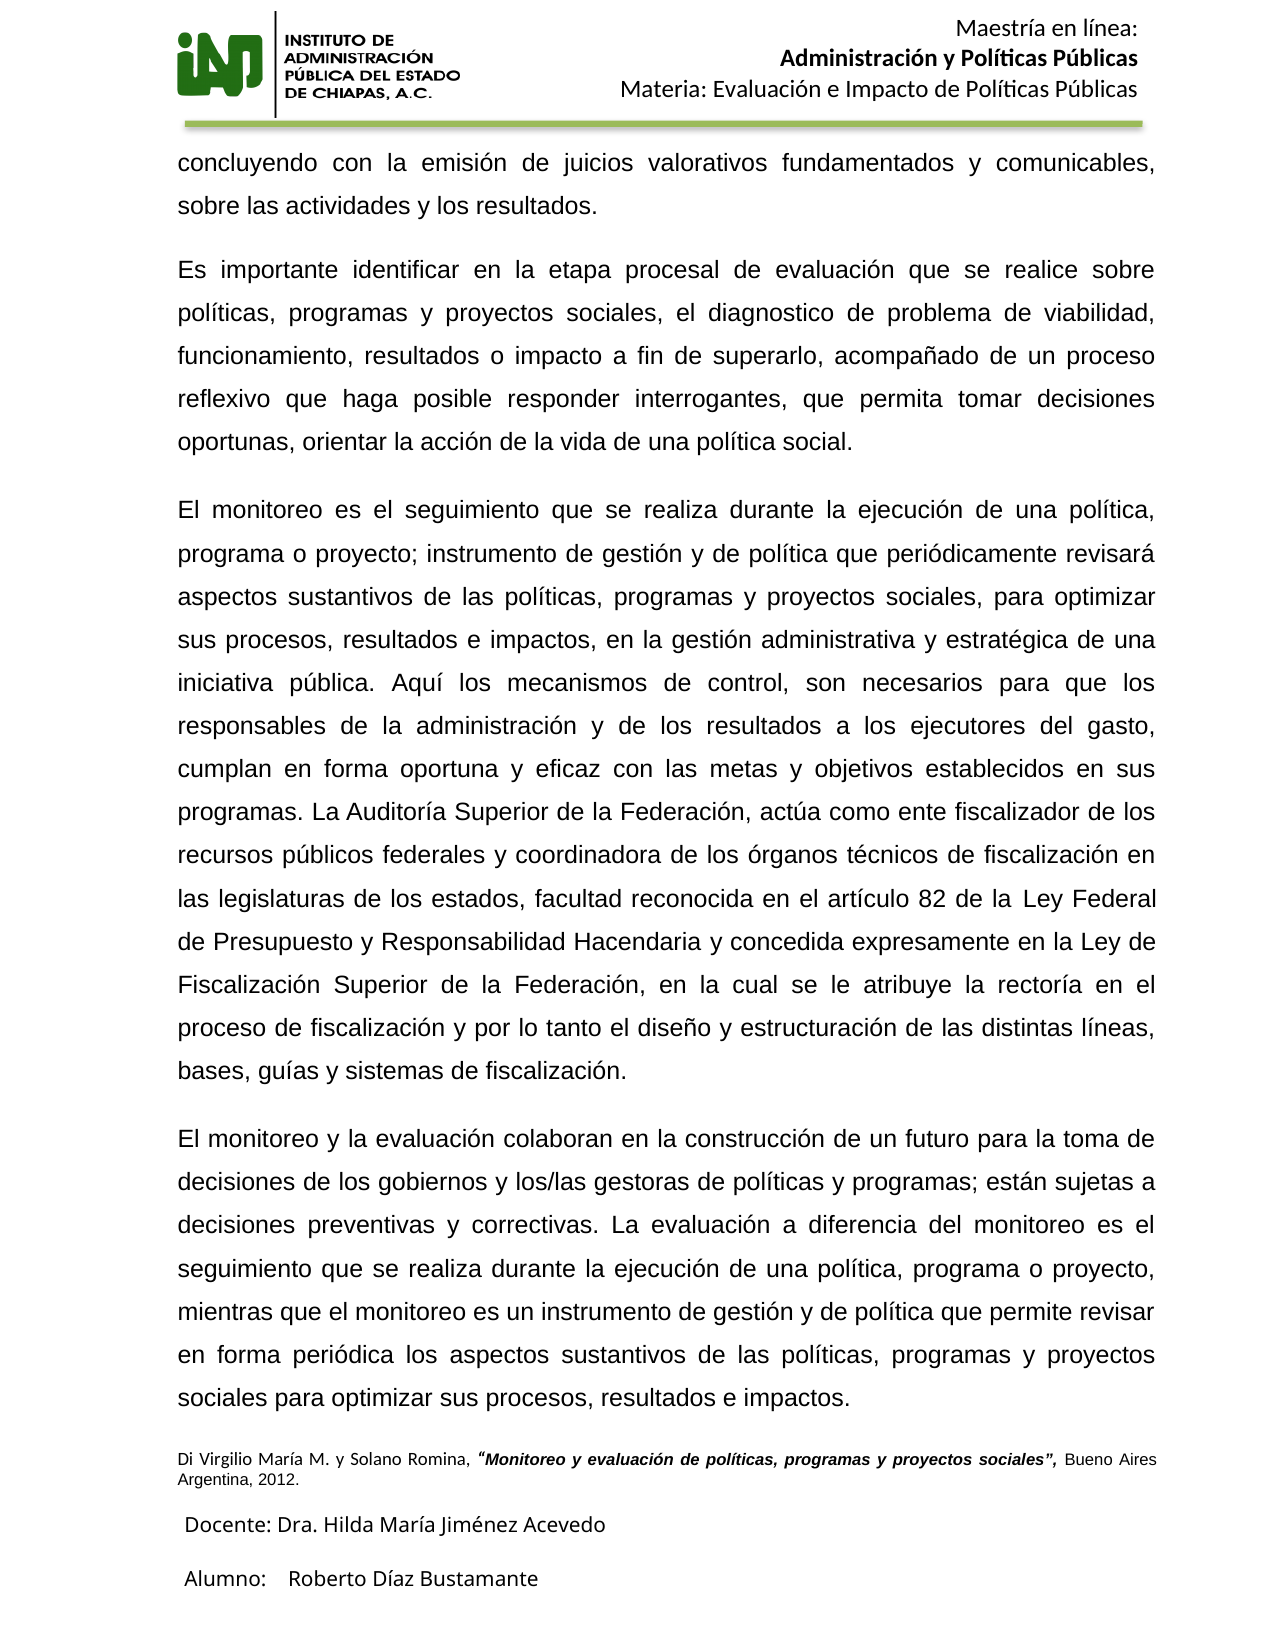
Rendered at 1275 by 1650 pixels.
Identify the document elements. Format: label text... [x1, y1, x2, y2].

text El monitoreo y la evaluación colaboran en la construcción de un futuro para la toma de decisiones de los gobiernos y los/las gestoras de políticas y programas; están sujetas a decisiones preventivas y correctivas. La evaluación a diferencia del monitoreo es el seguimiento que se realiza durante la ejecución de una política, programa o proyecto, mientras que el monitoreo es un instrumento de gestión y de política que permite revisar en forma periódica los aspectos sustantivos de las políticas, programas y proyectos sociales para optimizar sus procesos, resultados e impactos. [177, 1124, 1157, 1412]
text El monitoreo es el seguimiento que se realiza durante la ejecución de una política, programa o proyecto; instrumento de gestión y de política que periódicamente revisará aspectos sustantivos de las políticas, programas y proyectos sociales, para optimizar sus procesos, resultados e impactos, en la gestión administrativa y estratégica de una iniciativa pública. Aquí los mecanismos de control, son necesarios para que los responsables de la administración y de los resultados a los ejecutores del gasto, cumplan en forma oportuna y eficaz con las metas y objetivos establecidos en sus programas. La Auditoría Superior de la Federación, actúa como ente fiscalizador de los recursos públicos federales y coordinadora de los órganos técnicos de fiscalización en las legislaturas de los estados, facultad reconocida en el artículo 82 de la Ley Federal de Presupuesto y Responsabilidad Hacendaria y concedida expresamente en la Ley de Fiscalización Superior de la Federación, en la cual se le atribuye la rectoría en el proceso de fiscalización y por lo tanto el diseño y estructuración de las distintas líneas, bases, guías y sistemas de fiscalización. [177, 495, 1157, 1085]
text Di Virgilio María M. y Solano Romina, “Monitoreo y evaluación de políticas, programas y proyectos sociales”, Bueno Aires Argentina, 2012. [177, 1447, 1157, 1489]
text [177, 148, 1157, 219]
picture [177, 11, 460, 118]
text Es importante identificar en la etapa procesal de evaluación que se realice sobre políticas, programas y proyectos sociales, el diagnostico de problema de viabilidad, funcionamiento, resultados o impacto a fin de superarlo, acompañado de un proceso reflexivo que haga posible responder interrogantes, que permita tomar decisiones oportunas, orientar la acción de la vida de una política social. [177, 255, 1157, 456]
